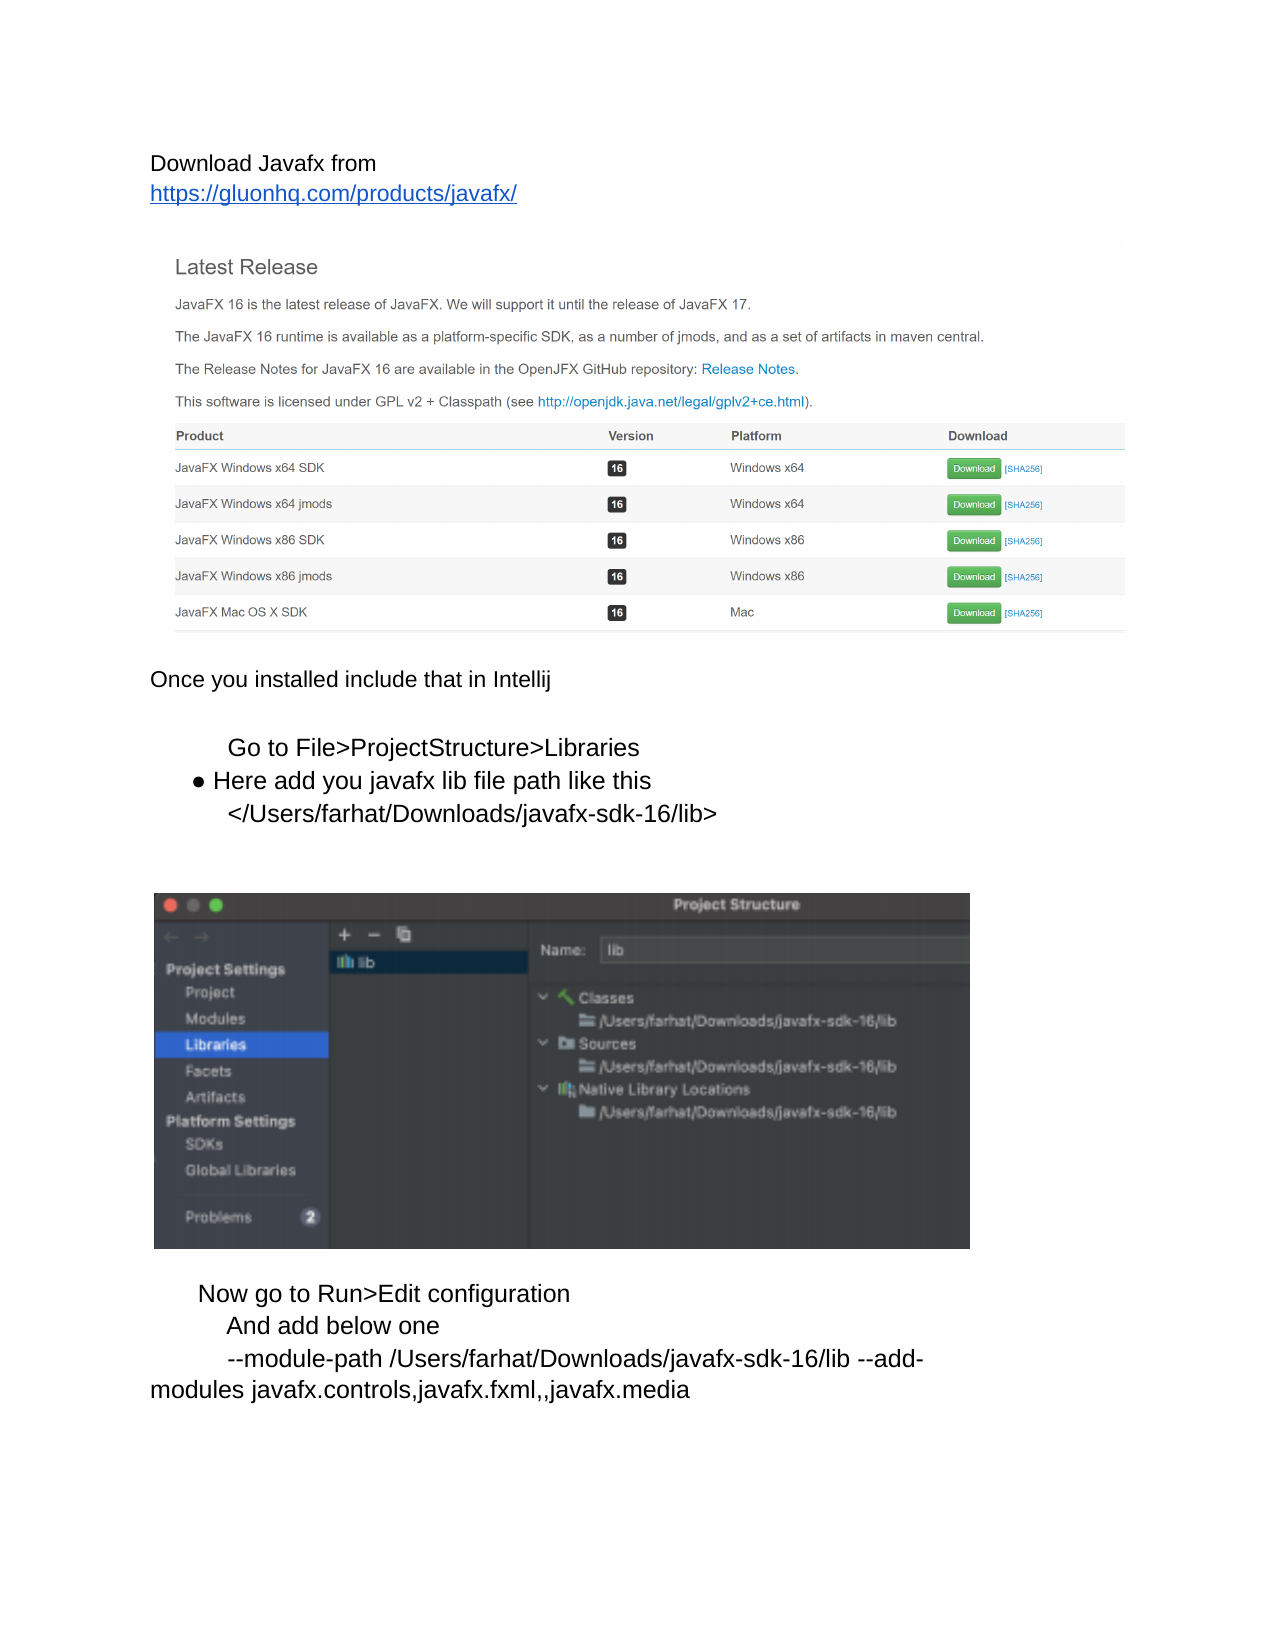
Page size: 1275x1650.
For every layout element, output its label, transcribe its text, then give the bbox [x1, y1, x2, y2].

text https://gluonhq.com/products/javafx/ [150, 180, 1125, 207]
text Now go to Run>Edit configuration [191, 1278, 1125, 1307]
text Download Javafx from [150, 150, 1125, 176]
text Once you installed include that in Intellij [150, 666, 1125, 693]
text And add below one [226, 1311, 1125, 1340]
picture [150, 240, 1125, 633]
text Go to File>ProjectStructure>Libraries [227, 733, 1125, 762]
text --module-path /Users/farhat/Downloads/javafx-sdk-16/lib --add-modules javafx.controls,javafx.fxml,,javafx.media [150, 1344, 1010, 1404]
text </Users/farhat/Downloads/javafx-sdk-16/lib> [227, 799, 1125, 827]
text ● Here add you javafx lib file path like this [191, 766, 1125, 795]
picture [154, 893, 970, 1249]
